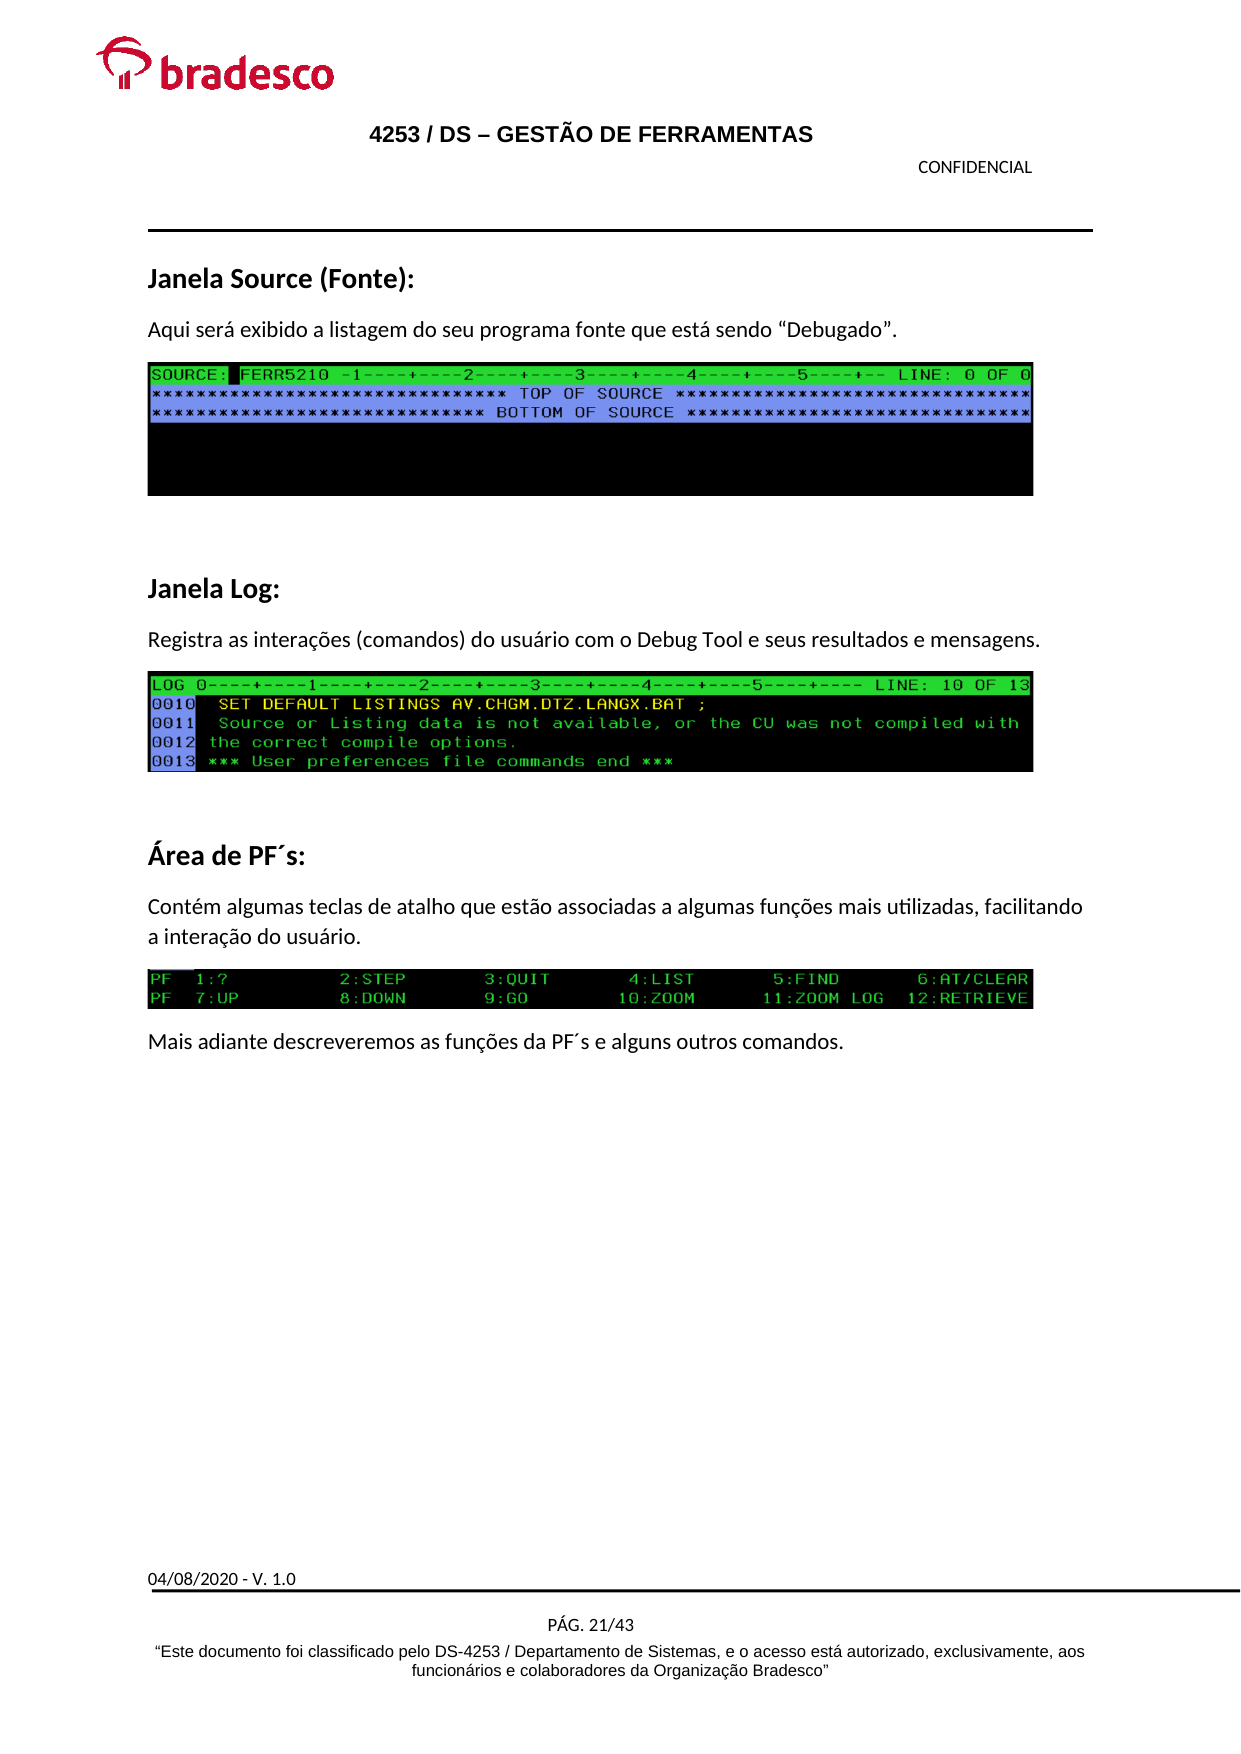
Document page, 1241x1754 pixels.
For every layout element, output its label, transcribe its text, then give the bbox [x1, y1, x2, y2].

picture [147, 362, 1034, 496]
text Área de PF´s: [148, 837, 1093, 873]
text Contém algumas teclas de atalho que estão associadas a algumas funções mais utilizadas, facilitando a interação do usuário. [148, 892, 1093, 950]
text Registra as interações (comandos) do usuário com o Debug Tool e seus resultados e mensagens. [148, 625, 1093, 653]
text Aqui será exibido a listagem do seu programa fonte que está sendo “Debugado”. [148, 315, 1093, 343]
text Mais adiante descreveremos as funções da PF´s e alguns outros comandos. [148, 1027, 1093, 1055]
picture [147, 671, 1034, 772]
picture [147, 969, 1034, 1009]
text Janela Source (Fonte): [148, 260, 1093, 296]
picture [78, 18, 351, 107]
text Janela Log: [148, 570, 1093, 605]
